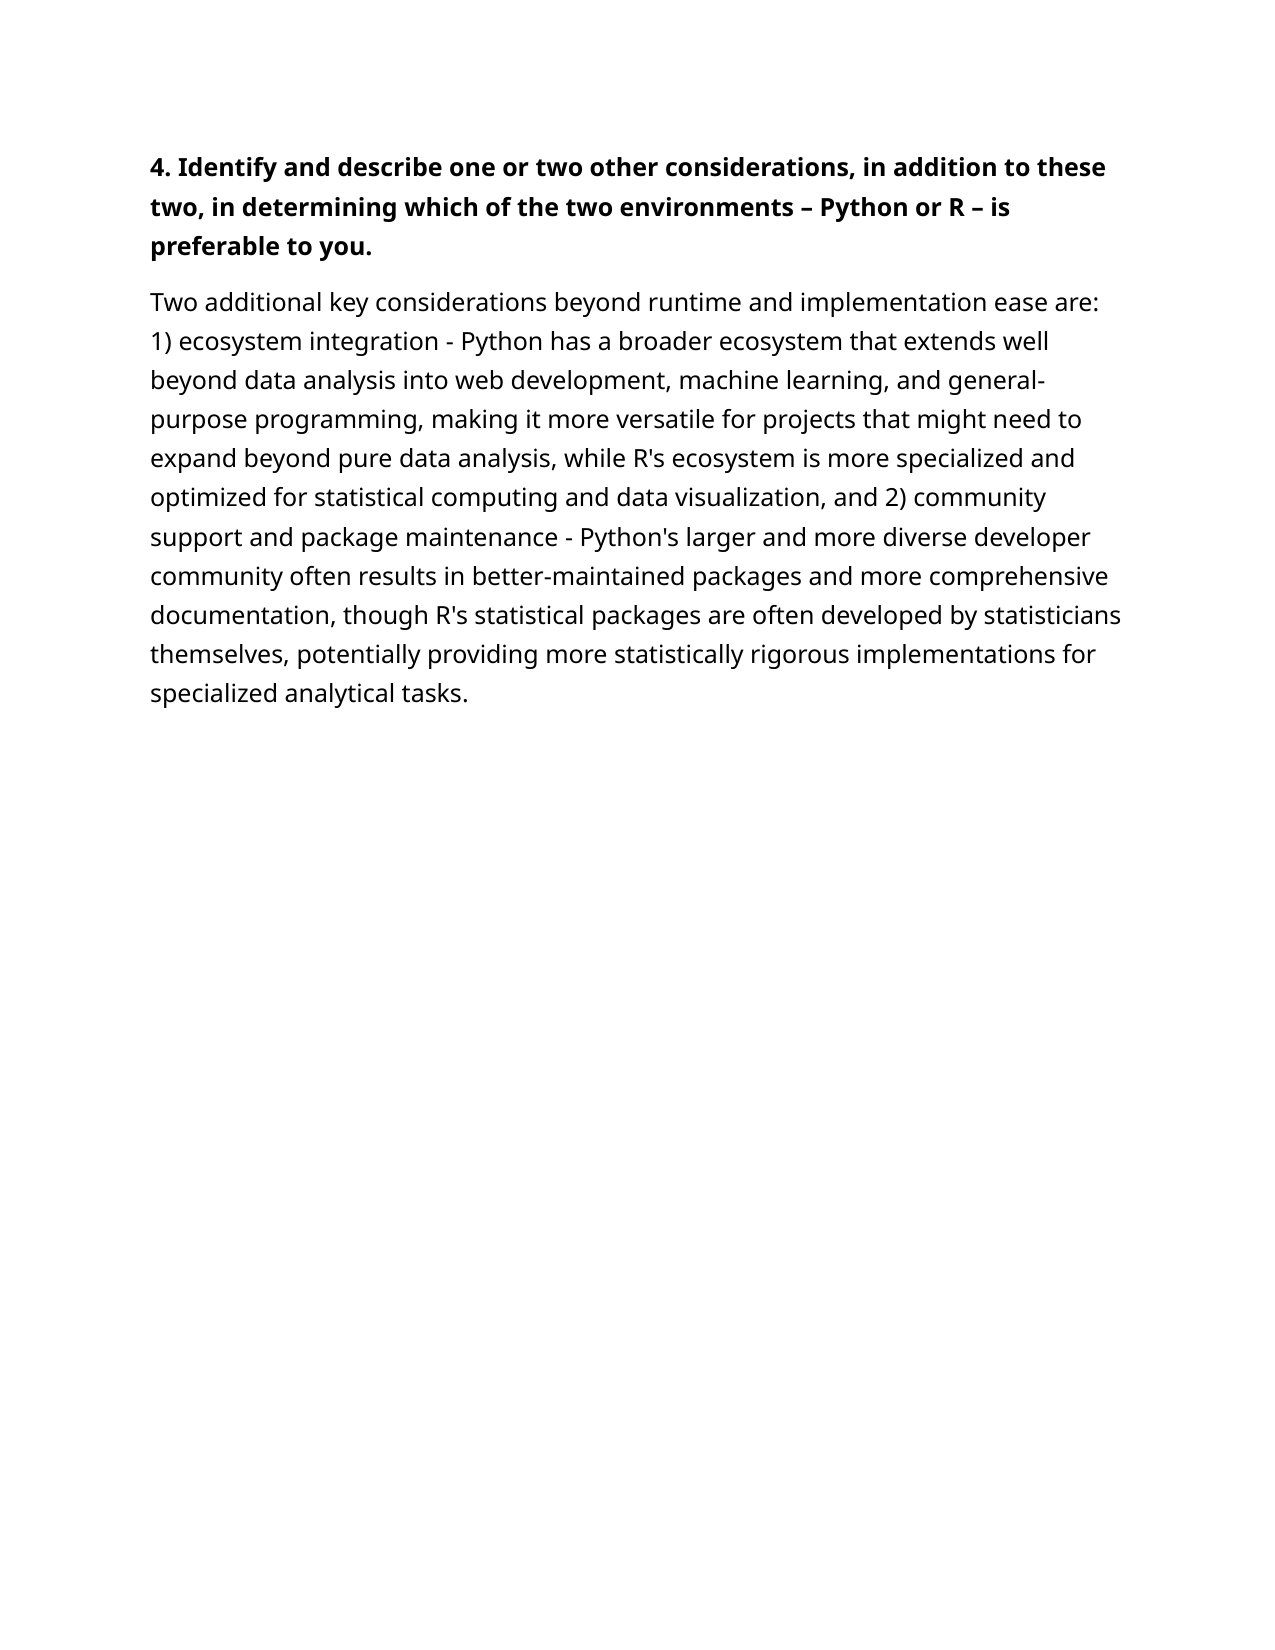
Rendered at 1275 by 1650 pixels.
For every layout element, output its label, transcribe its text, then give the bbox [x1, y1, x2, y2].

text Two additional key considerations beyond runtime and implementation ease are: 1) ecosystem integration - Python has a broader ecosystem that extends well beyond data analysis into web development, machine learning, and general-purpose programming, making it more versatile for projects that might need to expand beyond pure data analysis, while R's ecosystem is more specialized and optimized for statistical computing and data visualization, and 2) community support and package maintenance - Python's larger and more diverse developer community often results in better-maintained packages and more comprehensive documentation, though R's statistical packages are often developed by statisticians themselves, potentially providing more statistically rigorous implementations for specialized analytical tasks. [150, 284, 1125, 710]
text 4. Identify and describe one or two other considerations, in addition to these two, in determining which of the two environments – Python or R – is preferable to you. [150, 150, 1125, 262]
